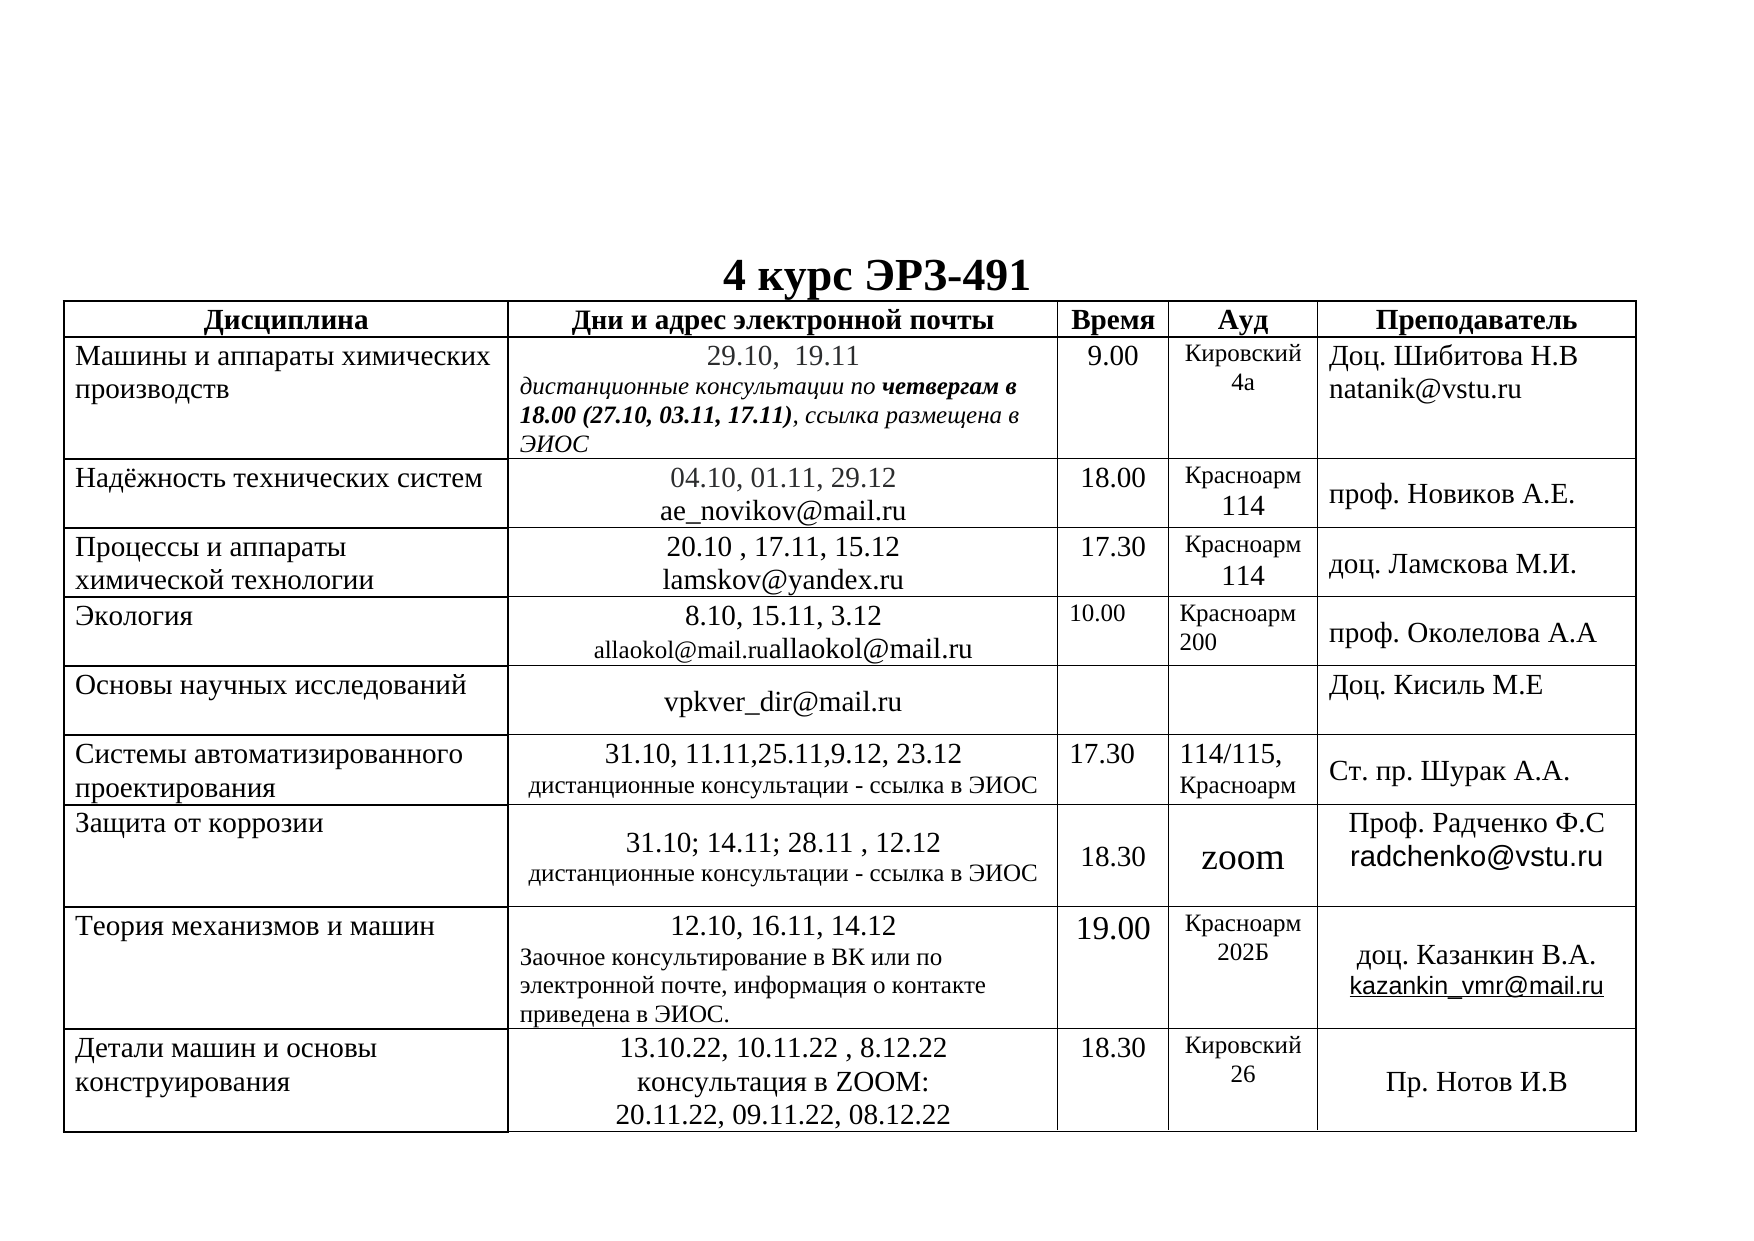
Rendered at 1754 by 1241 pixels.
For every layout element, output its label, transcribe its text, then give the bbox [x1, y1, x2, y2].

table_header Ауд [1169, 302, 1317, 336]
table_cell [1058, 666, 1168, 734]
table_cell vpkver_dir@mail.ru [509, 666, 1057, 734]
table_cell Пр. Нотов И.В [1318, 1029, 1635, 1131]
table_cell 10.00 [1058, 597, 1168, 665]
table_cell Ст. пр. Шурак А.А. [1318, 735, 1635, 803]
table_cell проф. Новиков А.Е. [1318, 459, 1635, 527]
table_cell zoom [1169, 805, 1317, 906]
table_cell Красноарм 200 [1169, 597, 1317, 665]
table_cell 17.30 [1058, 735, 1168, 803]
table_cell 31.10, 11.11,25.11,9.12, 23.12 дистанционные консультации - ссылка в ЭИОС [509, 735, 1057, 803]
table_cell Доц. Кисиль М.Е [1318, 666, 1635, 734]
table_cell 13.10.22, 10.11.22 , 8.12.22 консультация в ZOOM: 20.11.22, 09.11.22, 08.12.22 [509, 1029, 1058, 1131]
table_cell 18.30 [1058, 805, 1168, 906]
table_header Дни и адрес электронной почты [509, 302, 1057, 336]
table_cell 04.10, 01.11, 29.12 ae_novikov@mail.ru [509, 459, 1057, 527]
table_cell 31.10; 14.11; 28.11 , 12.12 дистанционные консультации - ссылка в ЭИОС [509, 805, 1057, 906]
table_cell 17.30 [1058, 528, 1168, 596]
table_cell Машины и аппараты химических производств [65, 338, 507, 458]
table_cell 114/115, Красноарм [1169, 735, 1317, 803]
table_cell 29.10, 19.11 дистанционные консультации по четвергам в 18.00 (27.10, 03.11, 17.11), ссылка размещена в ЭИОС [509, 338, 1057, 458]
table_cell Проф. Радченко Ф.С radchenko@vstu.ru [1318, 805, 1635, 906]
table_cell Теория механизмов и машин [65, 908, 507, 1028]
table_cell 8.10, 15.11, 3.12 allaokol@mail.ruallaokol@mail.ru [509, 597, 1057, 665]
table_cell Системы автоматизированного проектирования [65, 736, 507, 803]
table_cell 18.00 [1058, 459, 1168, 527]
table_cell Кировский 4а [1169, 338, 1317, 458]
table_header Преподаватель [1318, 302, 1635, 336]
table_cell Красноарм 202Б [1169, 907, 1317, 1028]
table_cell 19.00 [1058, 907, 1168, 1028]
table_cell Красноарм 114 [1169, 528, 1317, 596]
table_cell Надёжность технических систем [65, 460, 507, 527]
table_cell Основы научных исследований [65, 667, 507, 734]
table_cell [1169, 666, 1317, 734]
table_cell Кировский 26 [1168, 1029, 1318, 1131]
text 4 курс ЭРЗ-491 [75, 247, 1679, 300]
table_header Время [1058, 302, 1168, 336]
table_cell доц. Казанкин В.А. kazankin_vmr@mail.ru [1318, 907, 1635, 1028]
table_cell Экология [65, 598, 507, 665]
table_header Дисциплина [65, 302, 507, 336]
table_cell Процессы и аппараты химической технологии [65, 529, 507, 596]
table_cell доц. Ламскова М.И. [1318, 528, 1635, 596]
table_cell проф. Околелова А.А [1318, 597, 1635, 665]
table_cell 18.30 [1058, 1029, 1168, 1131]
table_cell 20.10 , 17.11, 15.12 lamskov@yandex.ru [509, 528, 1057, 596]
table_cell Доц. Шибитова Н.В natanik@vstu.ru [1318, 338, 1635, 458]
table_cell Защита от коррозии [65, 806, 507, 906]
table_cell Детали машин и основы конструирования [65, 1030, 507, 1131]
table_cell 9.00 [1058, 338, 1168, 458]
table_cell 12.10, 16.11, 14.12 Заочное консультирование в ВК или по электронной почте, информация о контакте приведена в ЭИОС. [509, 907, 1057, 1028]
table_cell Красноарм 114 [1169, 459, 1317, 527]
